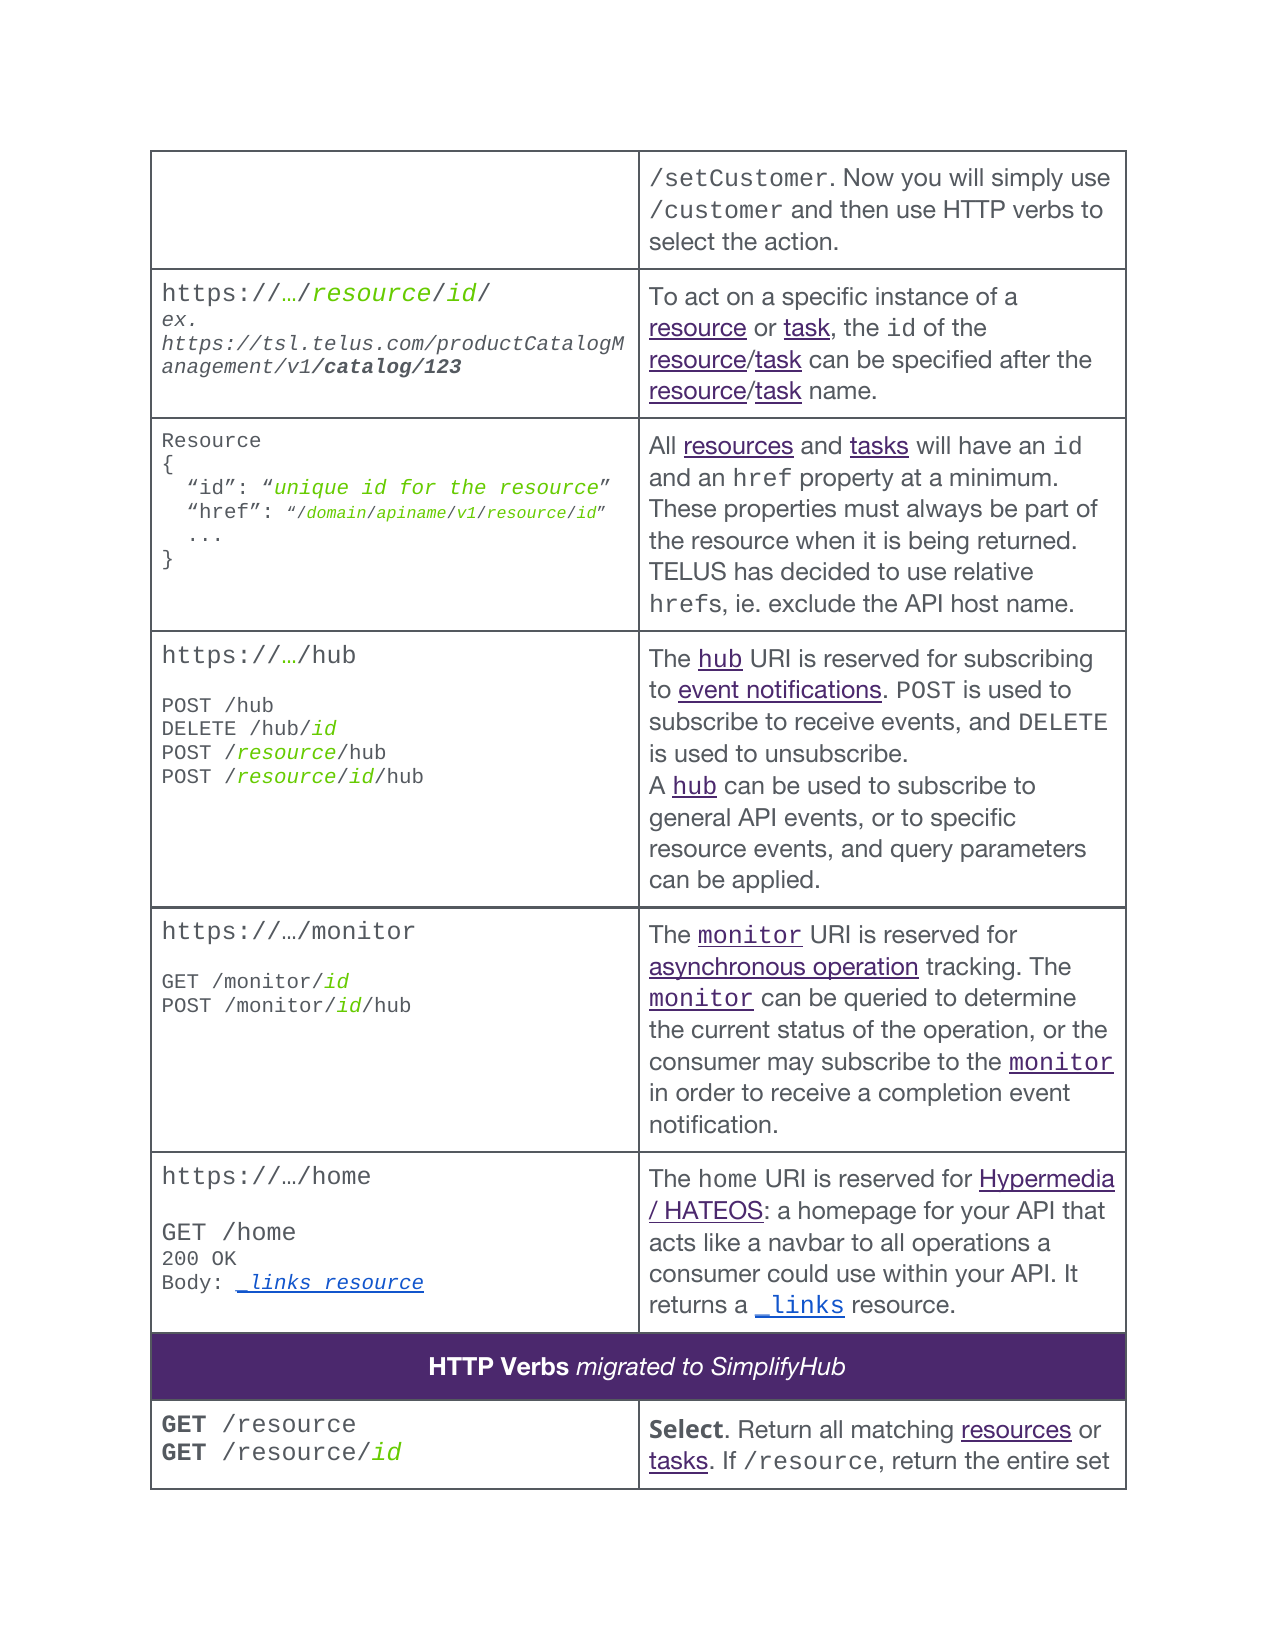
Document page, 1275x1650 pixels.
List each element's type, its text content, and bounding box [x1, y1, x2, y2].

table_cell The monitor URI is reserved for asynchronous operation tracking. The monitor can be queried to determine the current status of the operation, or the consumer may subscribe to the monitor in order to receive a completion event notification. [640, 909, 1125, 1151]
table_cell https://…/monitor GET /monitor/id POST /monitor/id/hub [152, 909, 638, 1151]
table_cell The hub URI is reserved for subscribing to event notifications. POST is used to subscribe to receive events, and DELETE is used to unsubscribe. A hub can be used to subscribe to general API events, or to specific resource events, and query parameters can be applied. [640, 632, 1125, 906]
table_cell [640, 152, 1125, 268]
table_cell https://…/resource/id/ ex. https://tsl.telus.com/productCatalogManagement/v1/catalog/123 [152, 270, 638, 417]
table_cell https://…/hub POST /hub DELETE /hub/id POST /resource/hub POST /resource/id/hub [152, 632, 638, 906]
table_cell HTTP Verbs migrated to SimplifyHub [152, 1334, 1125, 1399]
table_cell The home URI is reserved for Hypermedia / HATEOS: a homepage for your API that acts like a navbar to all operations a consumer could use within your API. It returns a _links resource. [640, 1153, 1125, 1332]
table_cell To act on a specific instance of a resource or task, the id of the resource/task can be specified after the resource/task name. [640, 270, 1125, 417]
table_cell https://…/home GET /home 200 OK Body: _links resource [152, 1153, 638, 1332]
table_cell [152, 152, 638, 268]
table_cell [640, 1401, 1125, 1488]
table_cell Resource { “id”: “unique id for the resource” “href”: “/domain/apiname/v1/resource/id” ... } [152, 419, 638, 630]
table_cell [152, 1401, 638, 1488]
table_cell All resources and tasks will have an id and an href property at a minimum. These properties must always be part of the resource when it is being returned. TELUS has decided to use relative hrefs, ie. exclude the API host name. [640, 419, 1125, 630]
